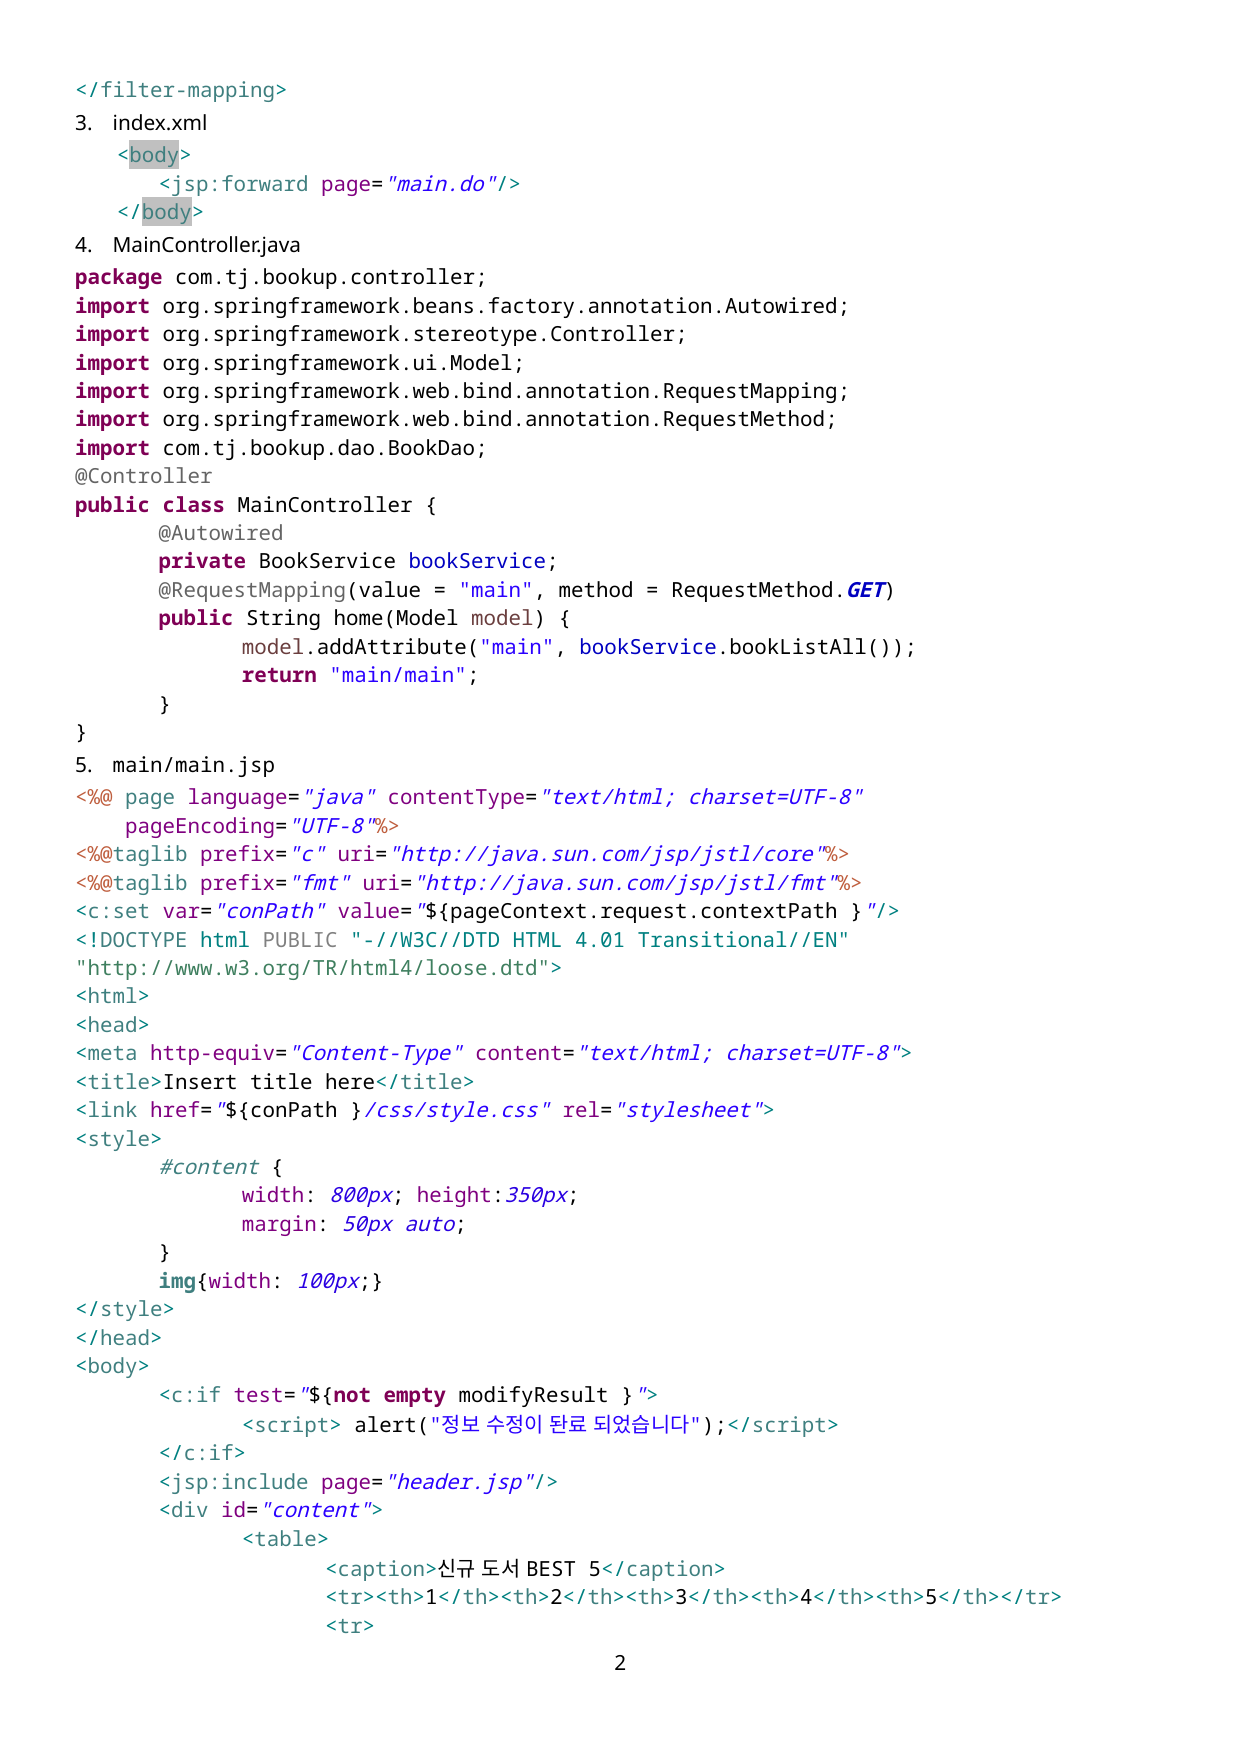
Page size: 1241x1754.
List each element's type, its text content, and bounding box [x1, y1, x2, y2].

text <html> [75, 982, 1165, 1010]
text <head> [75, 1010, 1165, 1038]
text import org.springframework.beans.factory.annotation.Autowired; [75, 291, 1165, 319]
text import org.springframework.web.bind.annotation.RequestMapping; [75, 376, 1165, 404]
text <meta http-equiv="Content-Type" content="text/html; charset=UTF-8"> [75, 1038, 1165, 1067]
text import org.springframework.web.bind.annotation.RequestMethod; [75, 404, 1165, 433]
text <title>Insert title here</title> [75, 1067, 1165, 1095]
text img{width: 100px;} [75, 1266, 1165, 1294]
text <c:set var="conPath" value="${pageContext.request.contextPath }"/> [75, 896, 1165, 925]
text import org.springframework.ui.Model; [75, 348, 1165, 376]
text </body> [117, 197, 142, 226]
text <%@taglib prefix="c" uri="http://java.sun.com/jsp/jstl/core"%> [75, 839, 1165, 868]
text @Autowired [75, 518, 1165, 547]
text </filter-mapping> [75, 75, 1165, 103]
text import com.tj.bookup.dao.BookDao; [75, 433, 1165, 461]
text <jsp:forward page="main.do"/> [117, 169, 1165, 197]
text public String home(Model model) { [75, 603, 1165, 632]
text </head> [75, 1323, 1165, 1351]
text private BookService bookService; [75, 547, 1165, 575]
text <script> alert("정보 수정이 돤료 되었습니다");</script> [75, 1408, 1165, 1438]
text <c:if test="${not empty modifyResult }"> [75, 1380, 1165, 1408]
text <body> [75, 1351, 1165, 1380]
text return "main/main"; [75, 660, 1165, 689]
text @RequestMapping(value = "main", method = RequestMethod.GET) [75, 575, 1165, 603]
text } [75, 689, 1165, 717]
text </style> [75, 1294, 1165, 1323]
text <%@taglib prefix="fmt" uri="http://java.sun.com/jsp/jstl/fmt"%> [75, 868, 1165, 896]
text <link href="${conPath }/css/style.css" rel="stylesheet"> [75, 1095, 1165, 1124]
list MainController.java [75, 230, 1165, 258]
list index.xml [75, 108, 1165, 136]
text } [75, 1237, 1165, 1266]
text <div id="content"> [75, 1495, 1165, 1524]
text pageEncoding="UTF-8"%> [75, 811, 1165, 839]
list main/main.jsp [75, 750, 1165, 778]
text <caption>신규 도서 BEST 5</caption> [75, 1552, 1165, 1582]
text @Controller [75, 461, 1165, 490]
text <!DOCTYPE html PUBLIC "-//W3C//DTD HTML 4.01 Transitional//EN" "http://www.w3.org/TR/html4/loose.dtd"> [75, 925, 1165, 982]
text <tr><th>1</th><th>2</th><th>3</th><th>4</th><th>5</th></tr> [75, 1582, 1165, 1611]
text </body> [192, 197, 1165, 226]
text import org.springframework.stereotype.Controller; [75, 319, 1165, 348]
text <table> [75, 1524, 1165, 1552]
text <%@ page language="java" contentType="text/html; charset=UTF-8" [75, 782, 1165, 811]
text public class MainController { [75, 490, 1165, 518]
text <tr> [75, 1611, 1165, 1639]
text #content { [75, 1152, 1165, 1181]
text margin: 50px auto; [75, 1209, 1165, 1237]
text <jsp:include page="header.jsp"/> [75, 1467, 1165, 1495]
text package com.tj.bookup.controller; [75, 262, 1165, 291]
text <style> [75, 1124, 1165, 1152]
text </c:if> [75, 1438, 1165, 1467]
text } [75, 717, 1165, 746]
text <body> [179, 140, 1165, 169]
text model.addAttribute("main", bookService.bookListAll()); [75, 632, 1165, 660]
text width: 800px; height:350px; [75, 1181, 1165, 1209]
